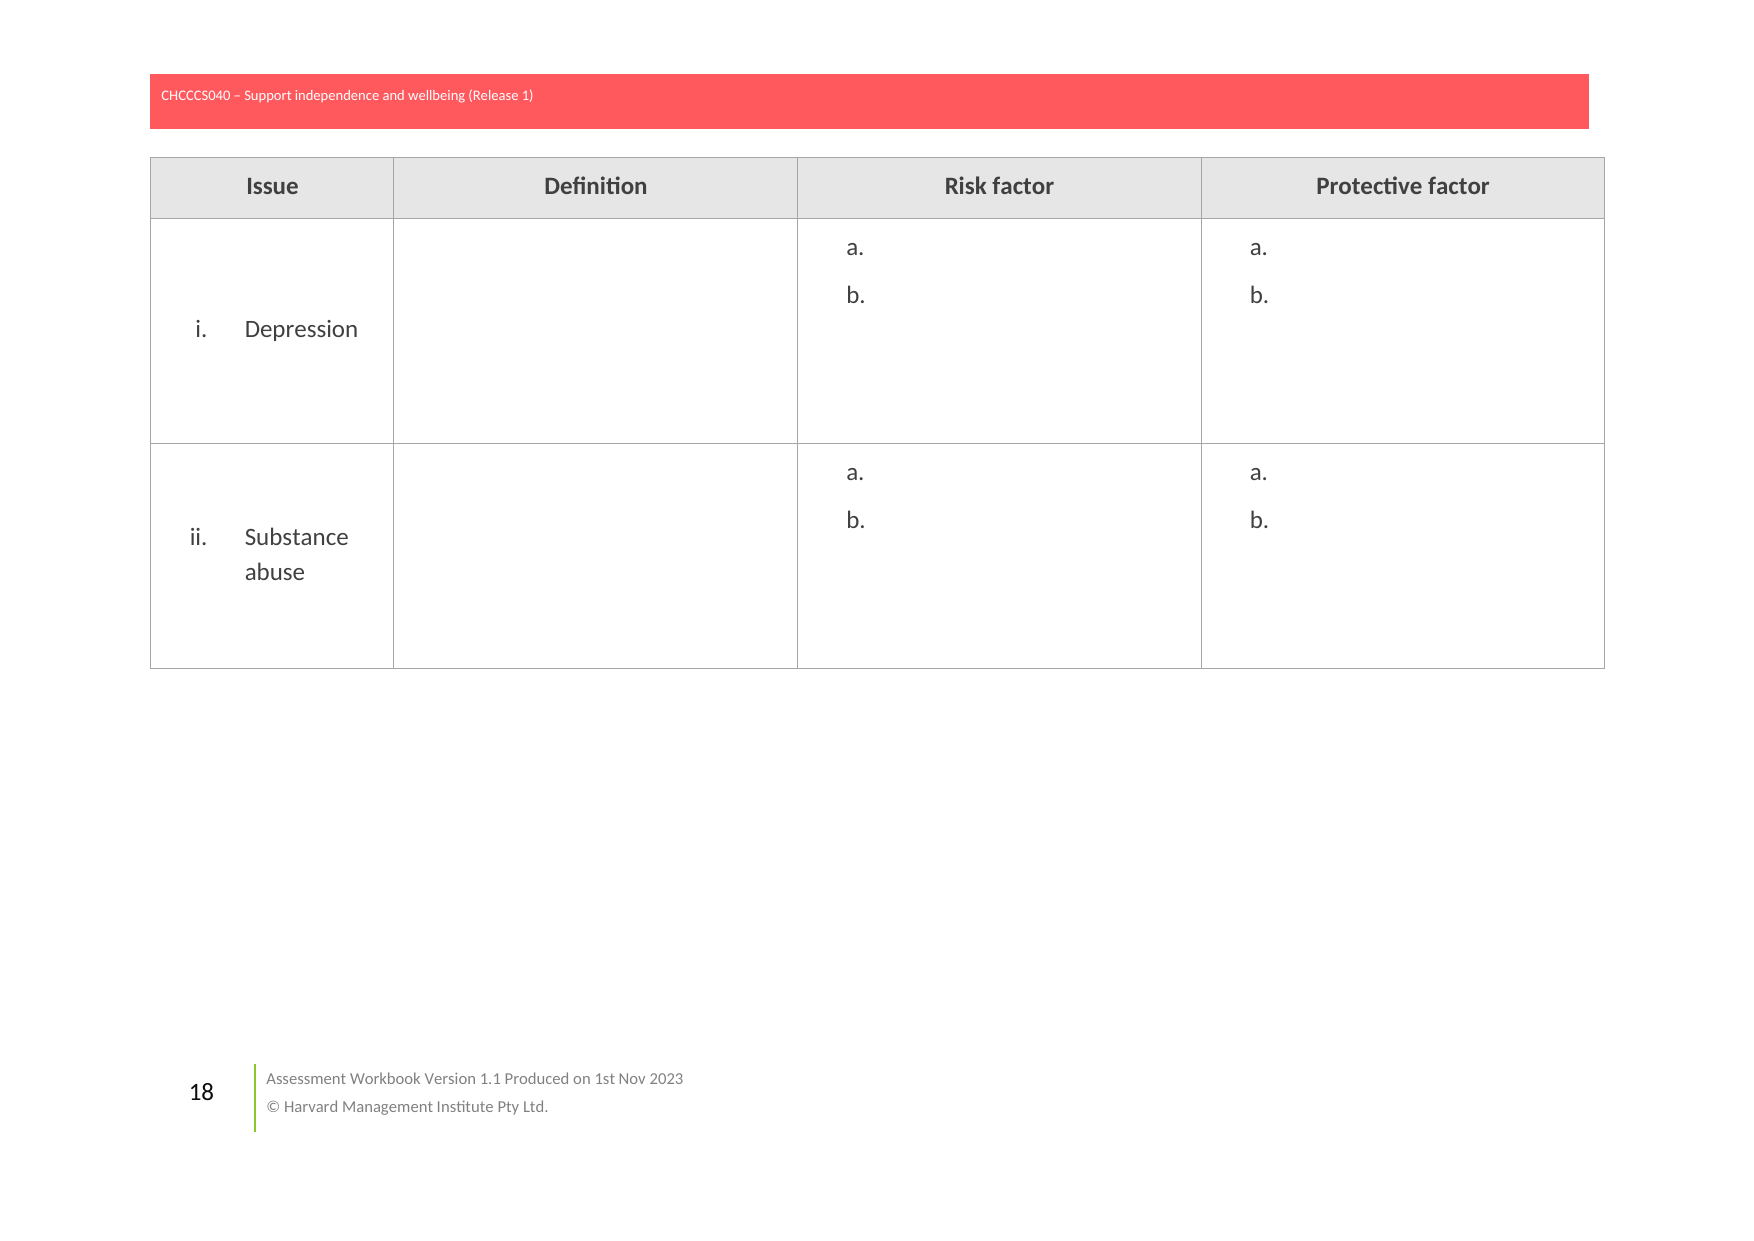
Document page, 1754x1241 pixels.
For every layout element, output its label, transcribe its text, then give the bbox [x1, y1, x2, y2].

table_cell [1202, 444, 1604, 668]
table_cell Depression [151, 219, 393, 443]
table_cell [798, 219, 1201, 443]
table_header Risk factor [798, 158, 1201, 218]
table_cell [798, 444, 1201, 668]
table_cell [1202, 219, 1604, 443]
table_cell Substance abuse [151, 444, 393, 668]
table_cell [394, 444, 797, 668]
table_cell [394, 219, 797, 443]
table_header Protective factor [1202, 158, 1604, 218]
table_header Definition [394, 158, 797, 218]
table_header Issue [151, 158, 393, 218]
